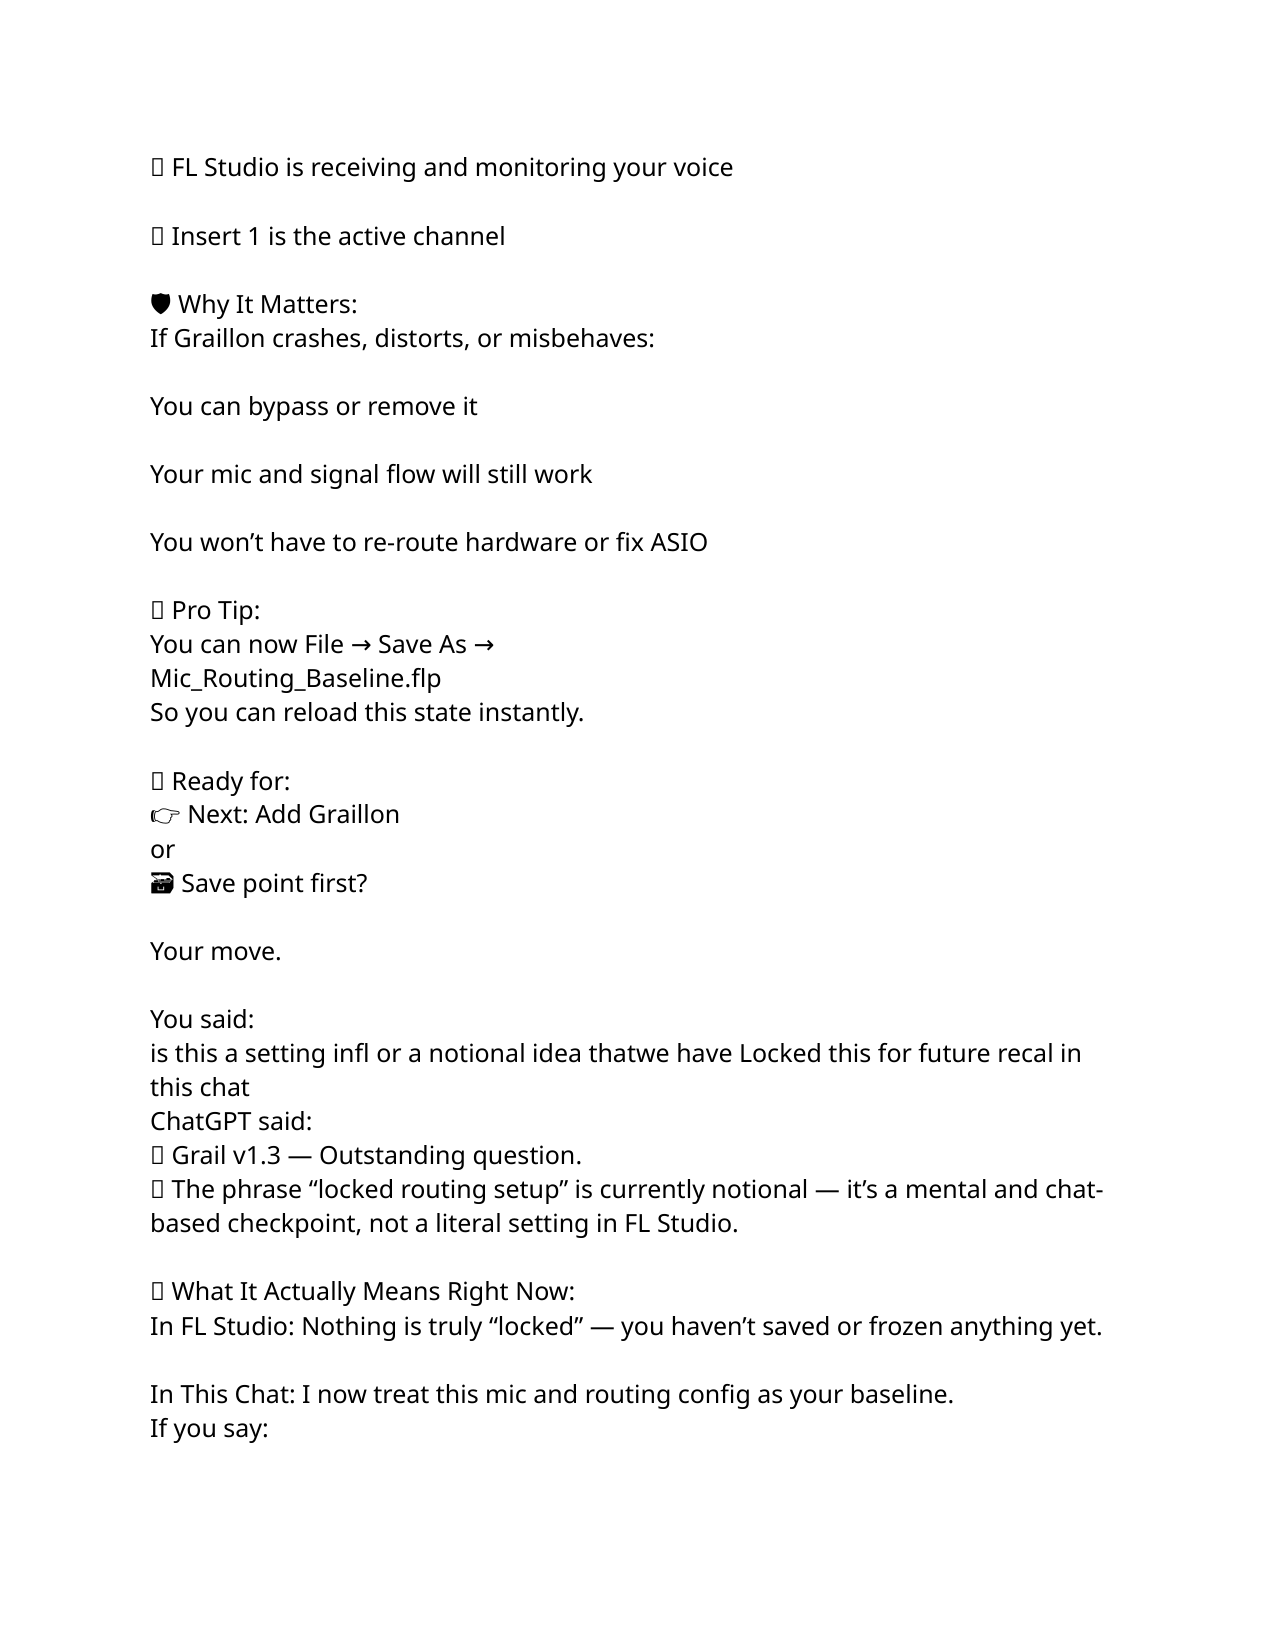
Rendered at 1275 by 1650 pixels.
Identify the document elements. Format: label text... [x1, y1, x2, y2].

text ✅ Ready for: [150, 763, 1125, 797]
text You said: [150, 1002, 1125, 1036]
text is this a setting infl or a notional idea thatwe have Locked this for future recal in this chat [150, 1036, 1125, 1104]
text Mic_Routing_Baseline.flp [150, 661, 1125, 695]
text Your move. [150, 933, 1125, 967]
text 👉 Next: Add Graillon [150, 797, 1125, 831]
text 📡 Grail v1.3 — Outstanding question. [150, 1138, 1125, 1172]
text ChatGPT said: [150, 1104, 1125, 1138]
text 💾 Pro Tip: [150, 593, 1125, 627]
text If Graillon crashes, distorts, or misbehaves: [150, 320, 1125, 354]
text 🛡️ Why It Matters: [150, 286, 1125, 320]
text So you can reload this state instantly. [150, 695, 1125, 729]
text 🗃️ Save point first? [150, 865, 1125, 899]
text ✅ FL Studio is receiving and monitoring your voice [150, 150, 1125, 184]
text You won’t have to re-route hardware or fix ASIO [150, 525, 1125, 559]
text You can now File → Save As → [150, 627, 1125, 661]
text or [150, 831, 1125, 865]
text Your mic and signal flow will still work [150, 457, 1125, 491]
text In This Chat: I now treat this mic and routing config as your baseline. [150, 1376, 1125, 1410]
text If you say: [150, 1410, 1125, 1444]
text 🔐 The phrase “locked routing setup” is currently notional — it’s a mental and chat-based checkpoint, not a literal setting in FL Studio. [150, 1172, 1125, 1240]
text You can bypass or remove it [150, 388, 1125, 422]
text ✅ Insert 1 is the active channel [150, 218, 1125, 252]
text In FL Studio: Nothing is truly “locked” — you haven’t saved or frozen anything yet. [150, 1308, 1125, 1342]
text 🧠 What It Actually Means Right Now: [150, 1274, 1125, 1308]
